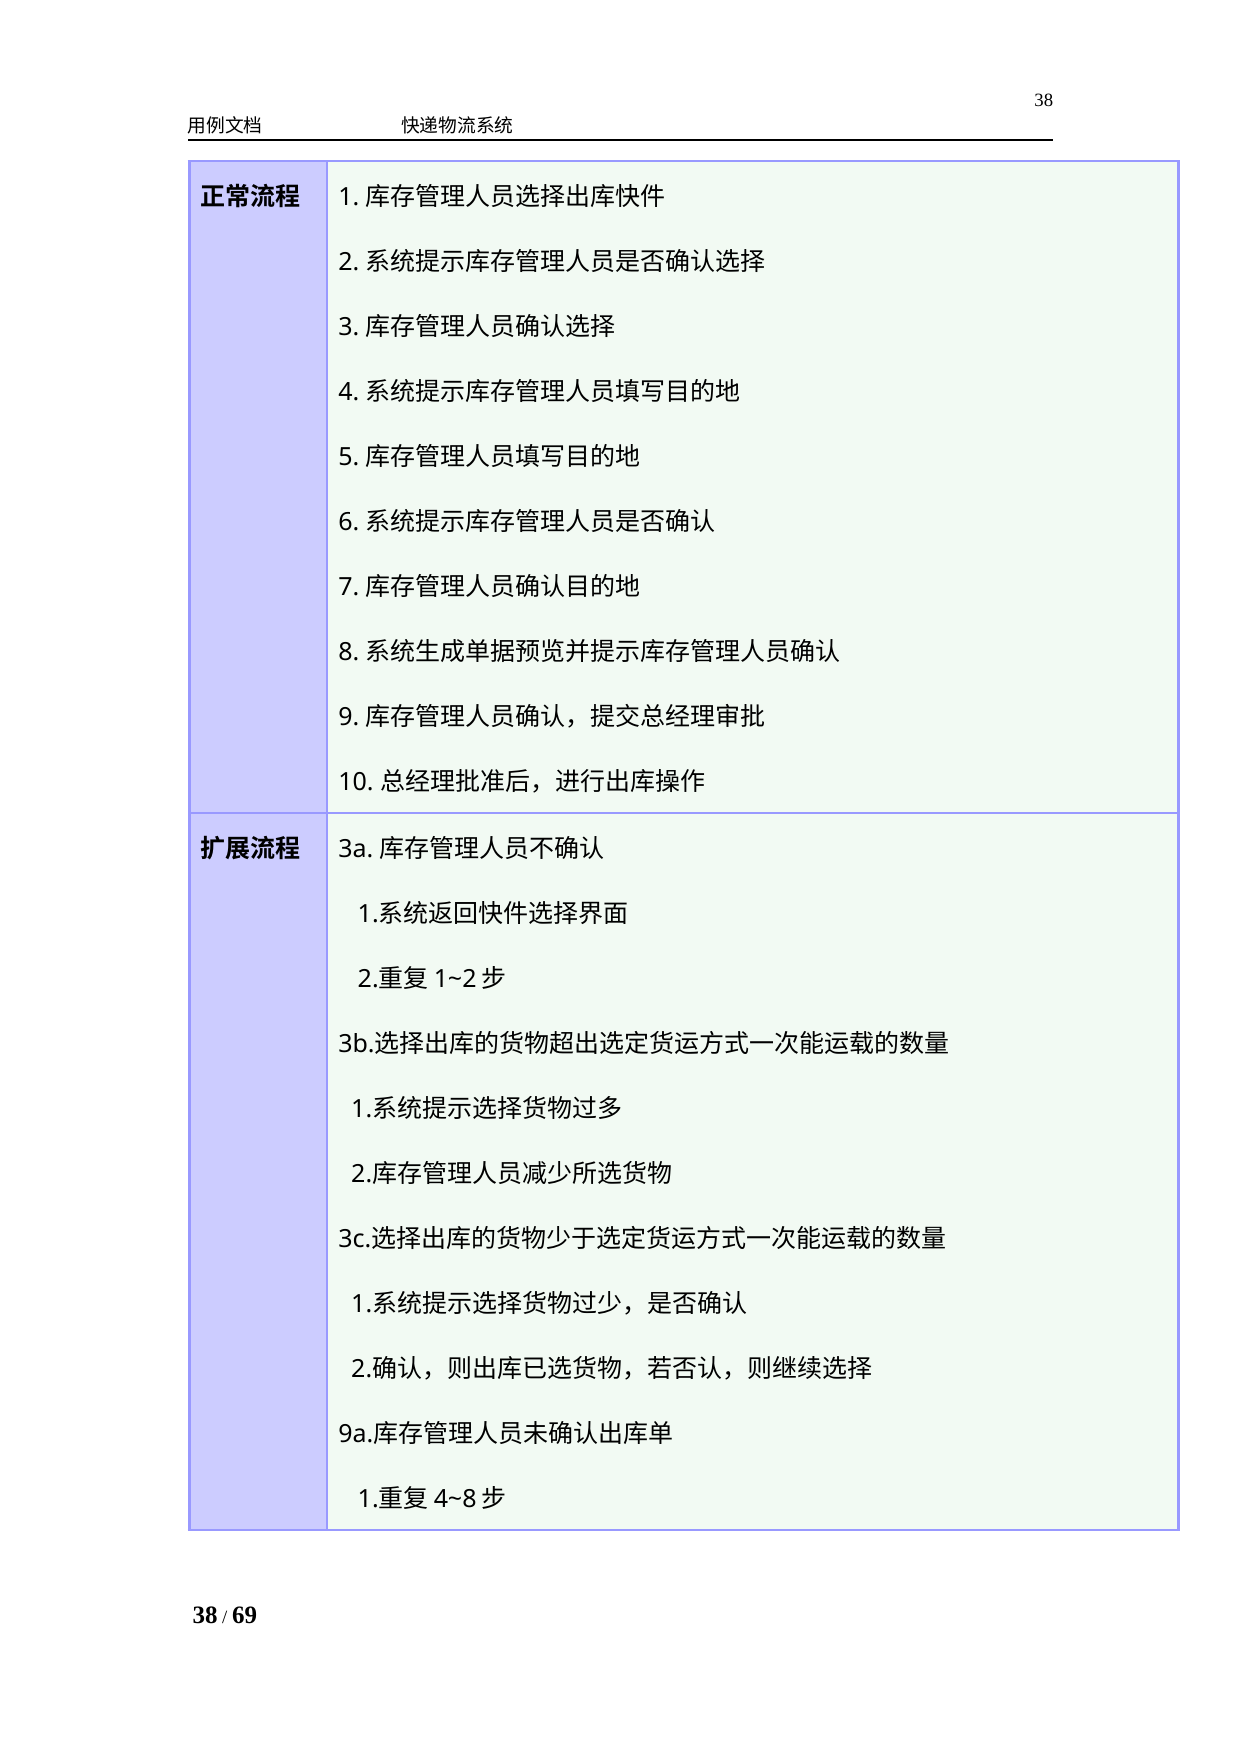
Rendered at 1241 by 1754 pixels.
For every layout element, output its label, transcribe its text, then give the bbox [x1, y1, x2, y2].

table_cell 正常流程 [191, 162, 326, 812]
table_cell 扩展流程 [191, 814, 326, 1529]
